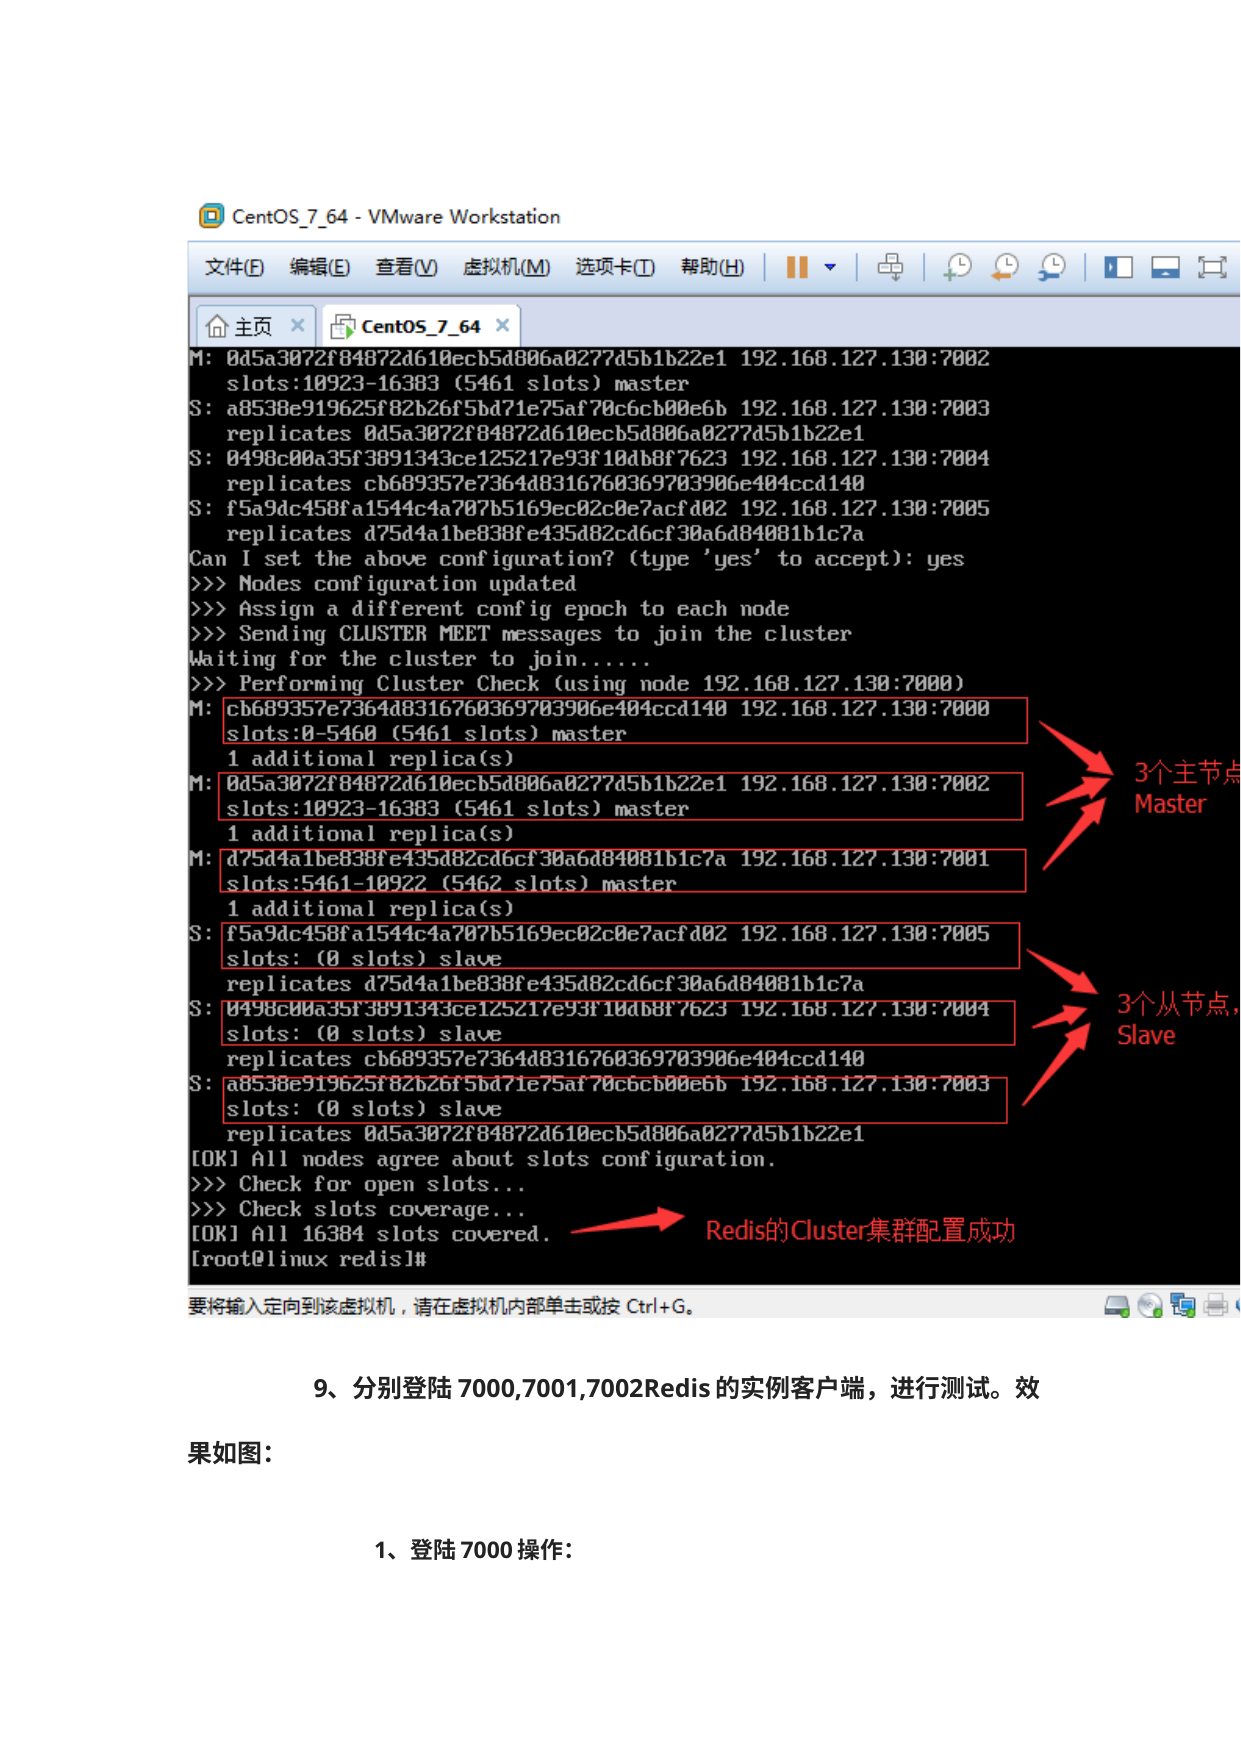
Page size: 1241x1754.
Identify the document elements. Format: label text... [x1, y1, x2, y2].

text 9、分别登陆7000,7001,7002Redis的实例客户端，进行测试。效果如图： 1、登陆7000操作： [187, 1354, 1053, 1581]
picture [187, 194, 1241, 1318]
